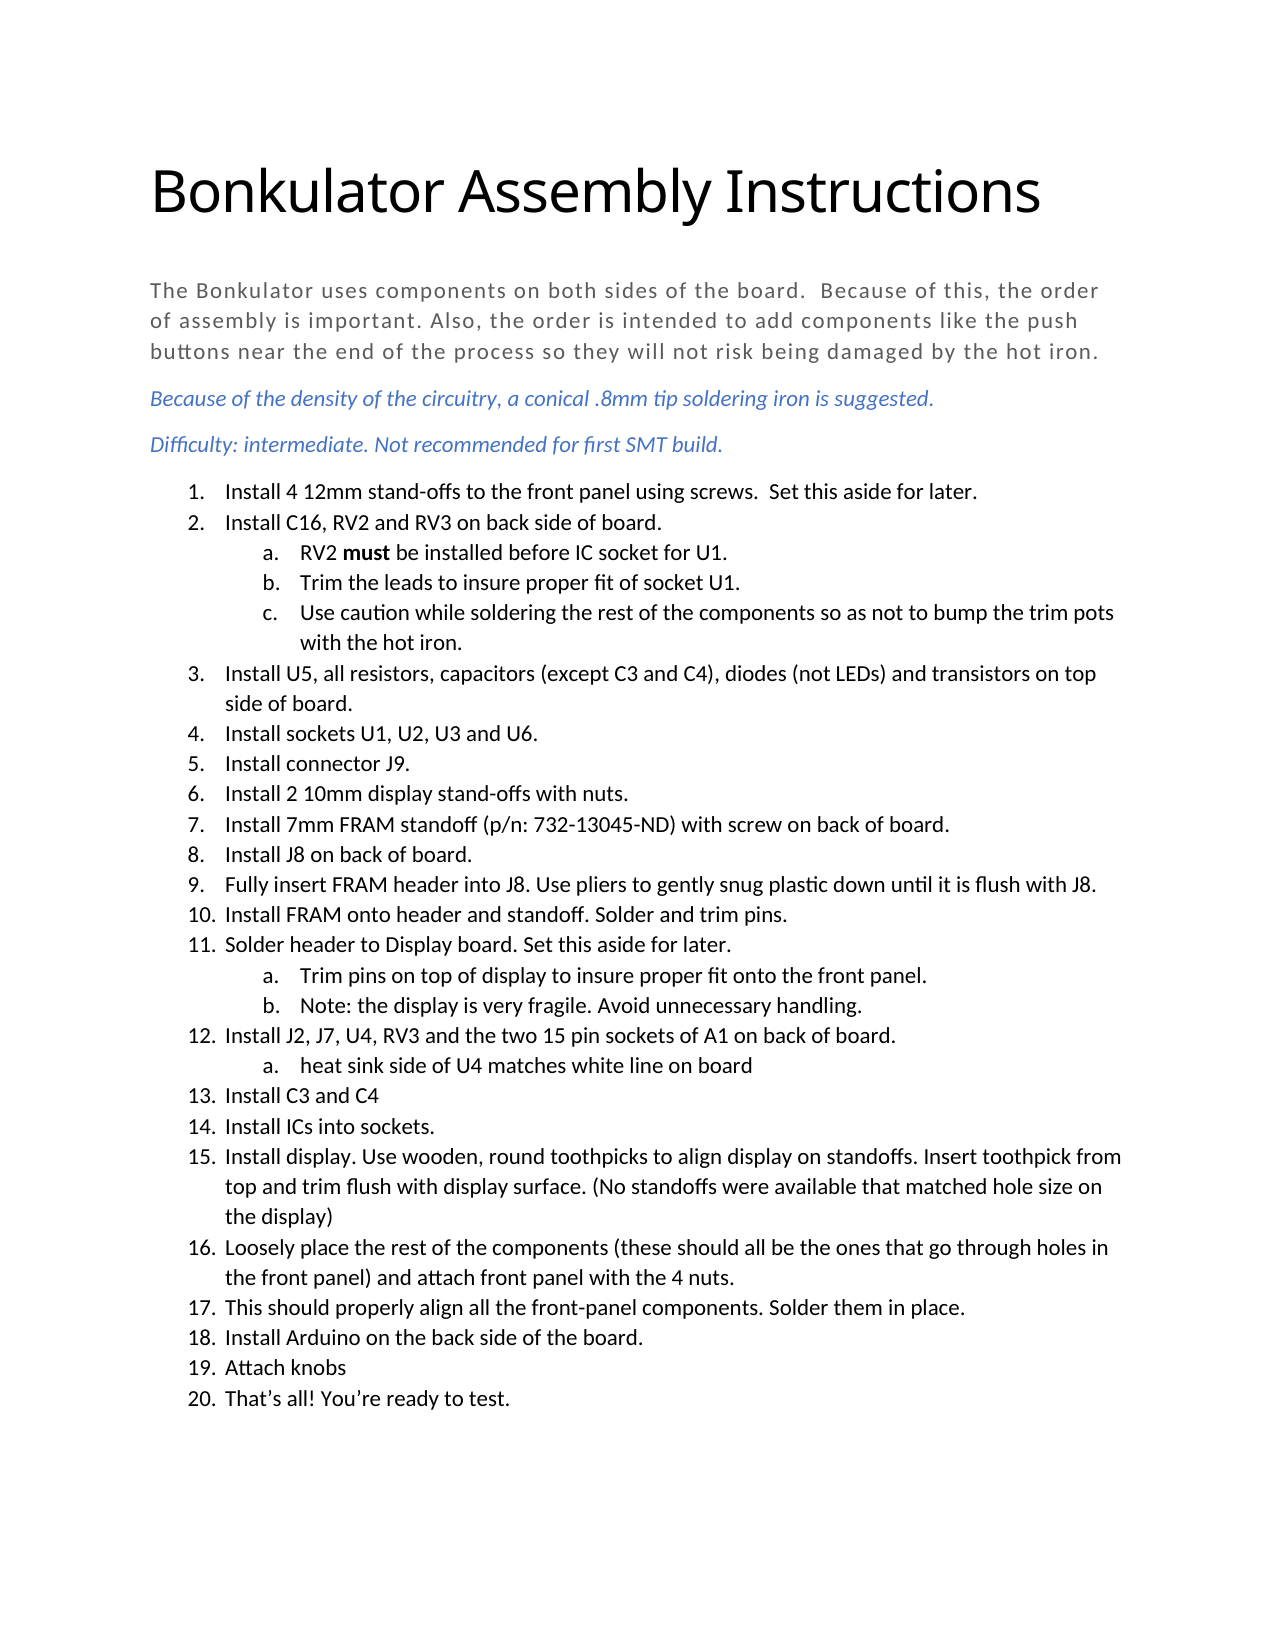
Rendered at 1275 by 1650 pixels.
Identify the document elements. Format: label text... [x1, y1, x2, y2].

list Loosely place the rest of the components (these should all be the ones that go through holes in the front panel) and attach front panel with the 4 nuts. [187, 1233, 1125, 1291]
list Install 2 10mm display stand-offs with nuts. [187, 779, 1125, 807]
list That’s all! You’re ready to test. [187, 1384, 1125, 1412]
list Fully insert FRAM header into J8. Use pliers to gently snug plastic down until it is flush with J8. [187, 870, 1125, 898]
list Install 7mm FRAM standoff (p/n: 732-13045-ND) with screw on back of board. [187, 810, 1125, 838]
list heat sink side of U4 matches white line on board [262, 1051, 1125, 1079]
list Install sockets U1, U2, U3 and U6. [187, 719, 1125, 747]
list Install display. Use wooden, round toothpicks to align display on standoffs. Insert toothpick from top and trim flush with display surface. (No standoffs were available that matched hole size on the display) [187, 1142, 1125, 1230]
subtitle The Bonkulator uses components on both sides of the board. Because of this, the order of assembly is important. Also, the order is intended to add components like the push buttons near the end of the process so they will not risk being damaged by the hot iron. [150, 276, 1125, 365]
text Difficulty: intermediate. Not recommended for first SMT build. [150, 431, 1125, 458]
text Because of the density of the circuitry, a conical .8mm tip soldering iron is suggested. [150, 384, 1125, 412]
list Solder header to Display board. Set this aside for later. [187, 931, 1125, 958]
list Install J8 on back of board. [187, 840, 1125, 868]
list Install C16, RV2 and RV3 on back side of board. [187, 508, 1125, 536]
list Attach knobs [187, 1353, 1125, 1381]
list Install ICs into sockets. [187, 1112, 1125, 1140]
title Bonkulator Assembly Instructions [150, 150, 1125, 229]
list Install Arduino on the back side of the board. [187, 1323, 1125, 1351]
list This should properly align all the front-panel components. Solder them in place. [187, 1293, 1125, 1321]
list Install J2, J7, U4, RV3 and the two 15 pin sockets of A1 on back of board. [187, 1021, 1125, 1049]
list Use caution while soldering the rest of the components so as not to bump the trim pots with the hot iron. [262, 598, 1125, 656]
list Install connector J9. [187, 749, 1125, 777]
list Install U5, all resistors, capacitors (except C3 and C4), diodes (not LEDs) and transistors on top side of board. [187, 659, 1125, 717]
list Install 4 12mm stand-offs to the front panel using screws. Set this aside for later. [187, 477, 1125, 505]
list Install FRAM onto header and standoff. Solder and trim pins. [187, 900, 1125, 928]
list Install C3 and C4 [187, 1082, 1125, 1109]
list Trim the leads to insure proper fit of socket U1. [262, 568, 1125, 596]
list Trim pins on top of display to insure proper fit onto the front panel. [262, 961, 1125, 989]
list RV2 must be installed before IC socket for U1. [262, 538, 1125, 566]
list Note: the display is very fragile. Avoid unnecessary handling. [262, 991, 1125, 1019]
